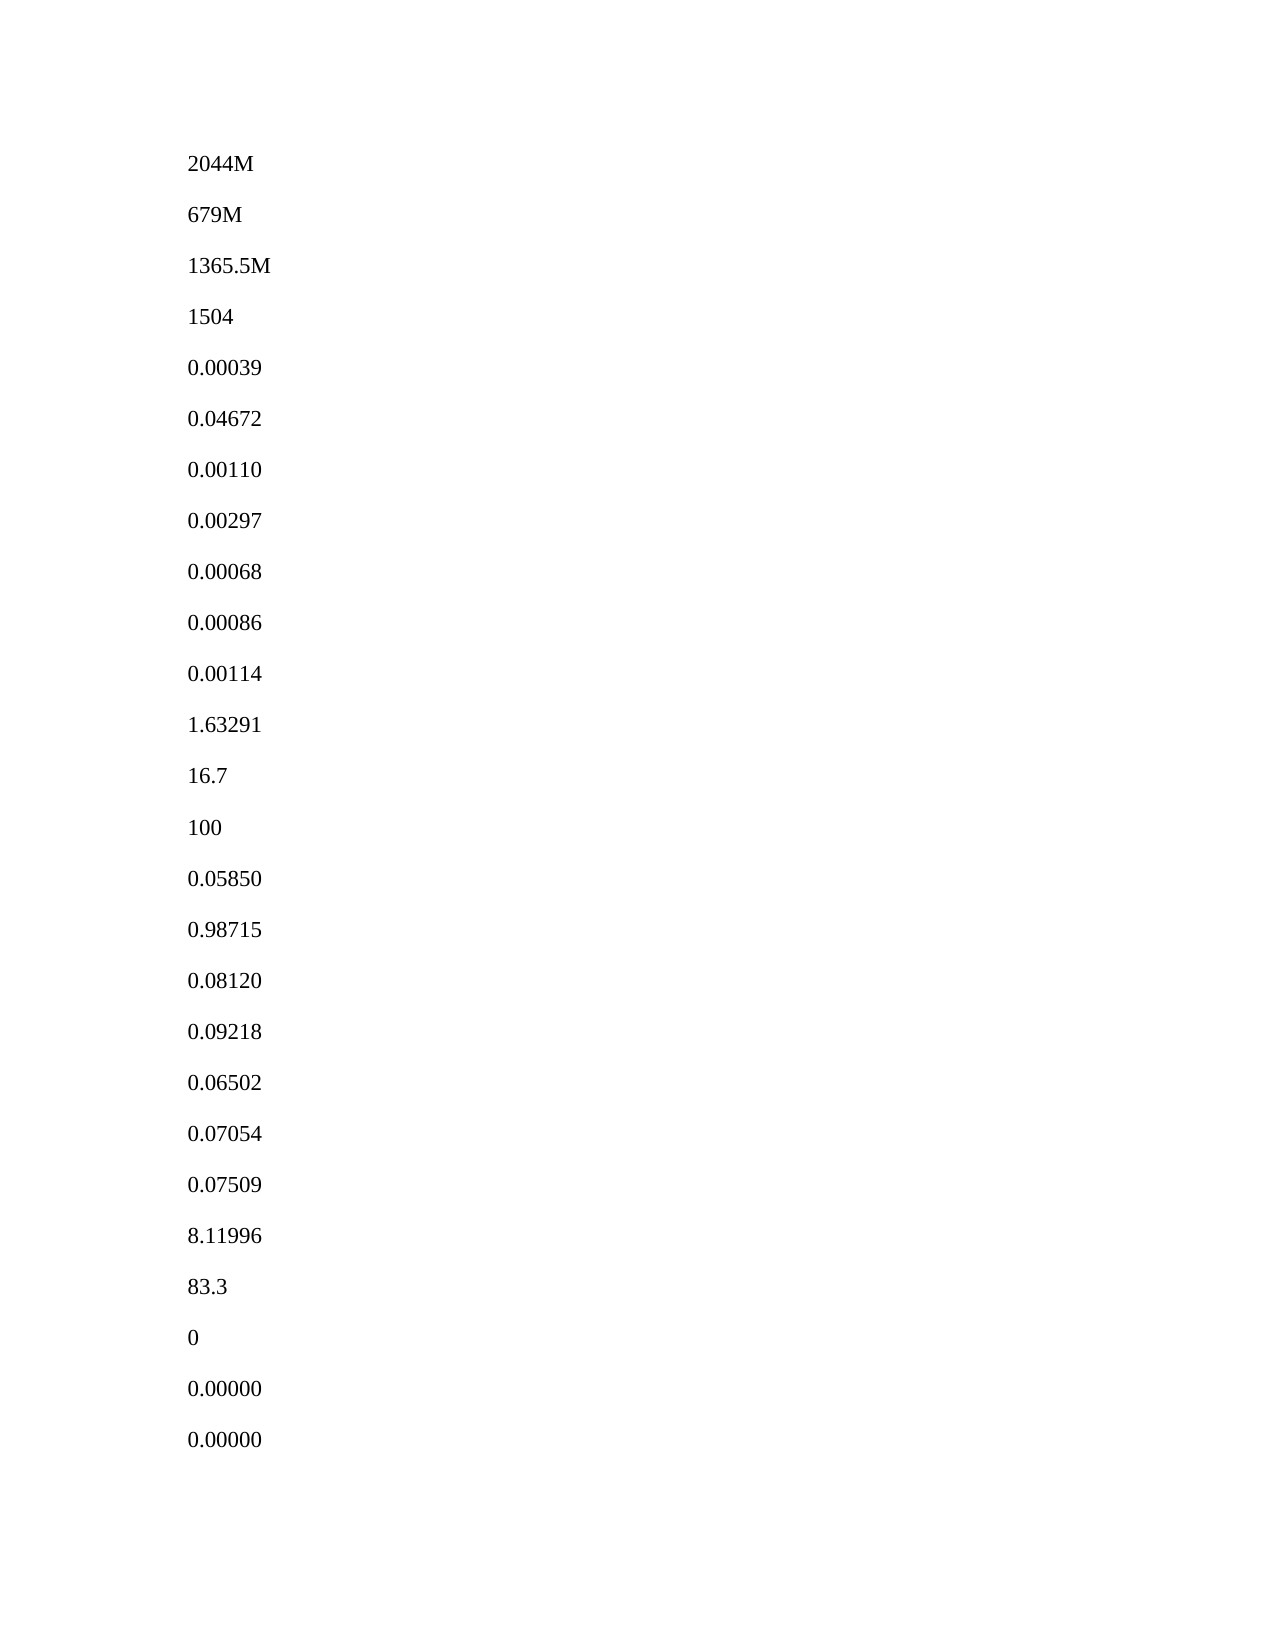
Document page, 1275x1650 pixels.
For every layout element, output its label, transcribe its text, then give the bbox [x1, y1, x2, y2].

table_cell 0.00086 [176, 609, 1076, 660]
table_cell 0 [176, 1324, 1076, 1375]
table_cell 0.00000 [176, 1426, 1076, 1477]
table_cell 0.00068 [176, 558, 1076, 609]
table_cell 100 [176, 814, 1076, 864]
table_cell 0.07509 [176, 1171, 1076, 1222]
table_cell 0.05850 [176, 865, 1076, 916]
table_cell 0.00110 [176, 456, 1076, 507]
table_cell 1.63291 [176, 711, 1076, 762]
table_cell 0.09218 [176, 1018, 1076, 1069]
table_cell 0.07054 [176, 1120, 1076, 1171]
table_cell 0.00039 [176, 354, 1076, 405]
table_cell 0.04672 [176, 405, 1076, 456]
table_cell 1504 [176, 303, 1076, 354]
table_cell 8.11996 [176, 1222, 1076, 1273]
table_cell 0.06502 [176, 1069, 1076, 1120]
table_cell 16.7 [176, 763, 1076, 813]
table_cell 0.98715 [176, 916, 1076, 967]
table_cell 0.00114 [176, 660, 1076, 711]
table_cell 83.3 [176, 1273, 1076, 1324]
table_cell 0.00000 [176, 1375, 1076, 1426]
table_header 2044M [176, 150, 1076, 201]
table_cell 679M [176, 201, 1076, 252]
table_cell 0.08120 [176, 967, 1076, 1018]
table_cell 1365.5M [176, 252, 1076, 303]
table_cell 0.00297 [176, 507, 1076, 558]
